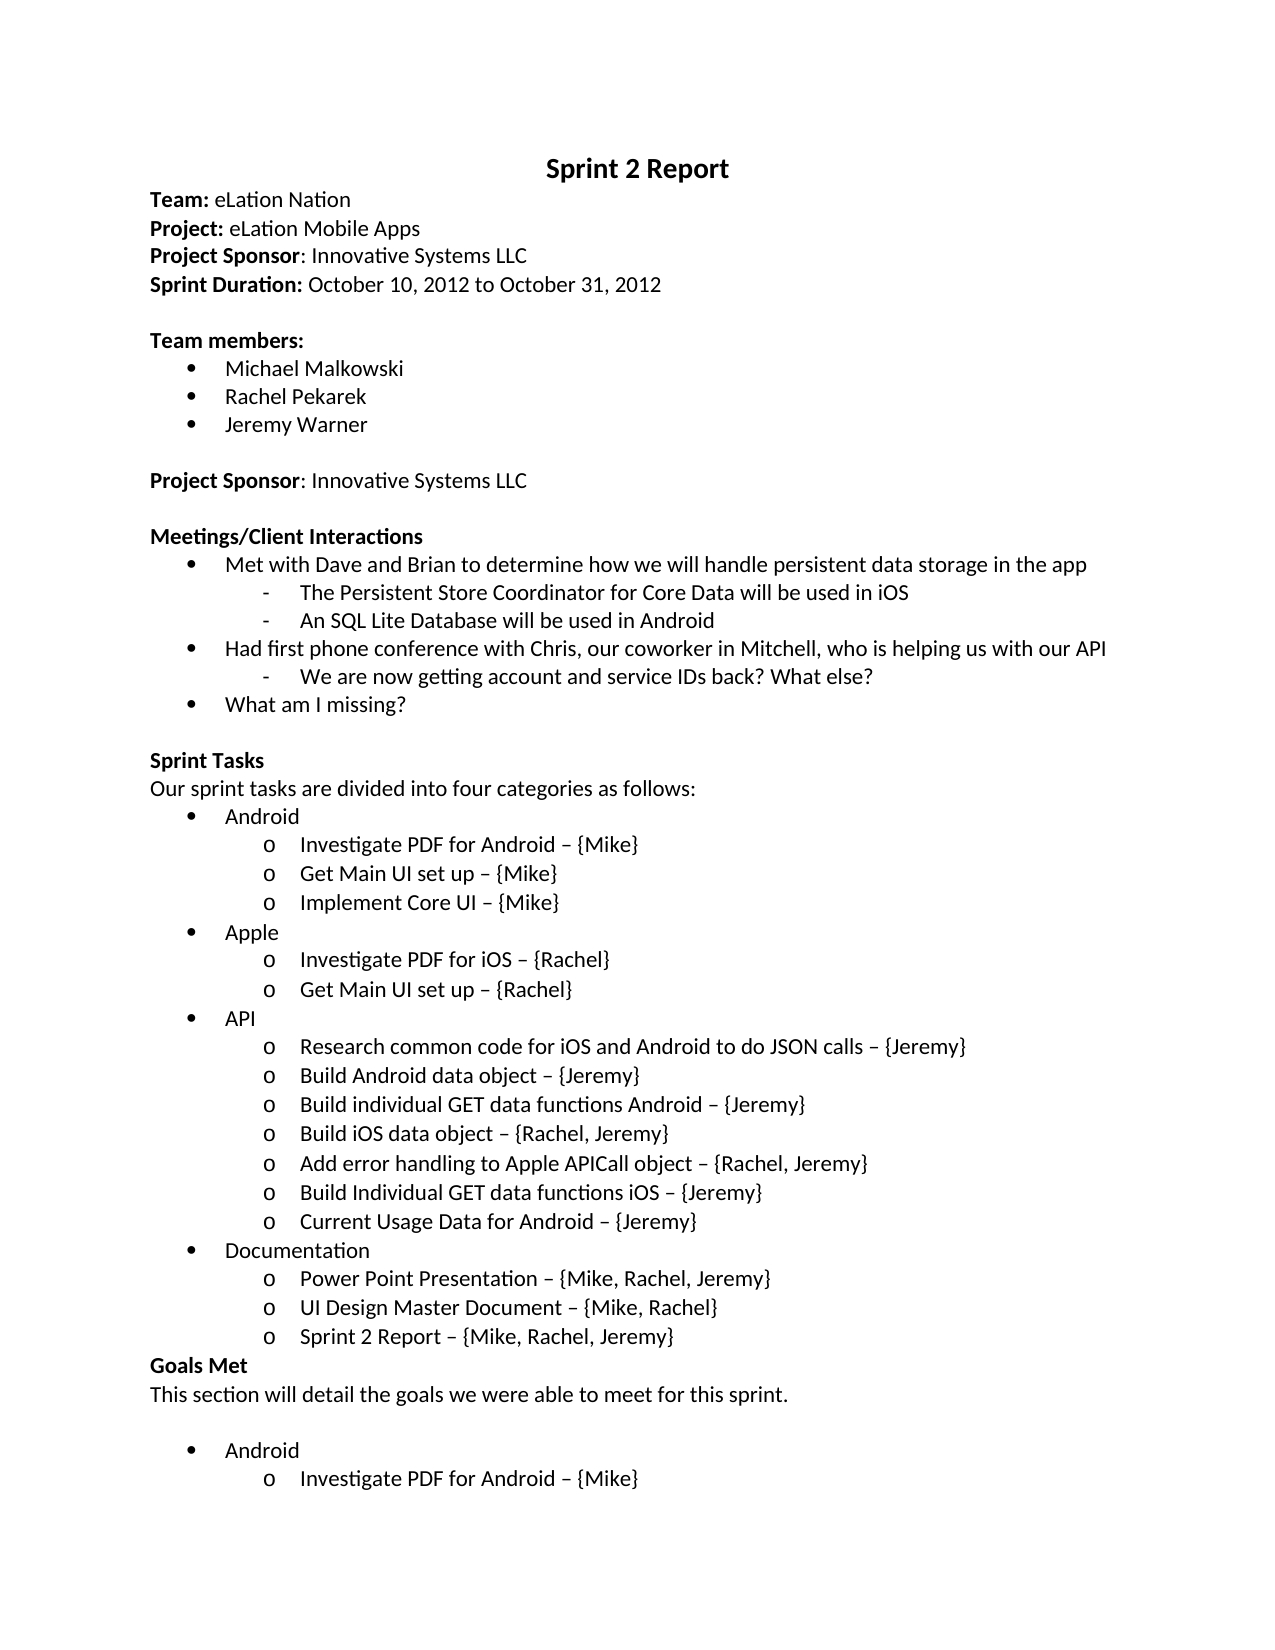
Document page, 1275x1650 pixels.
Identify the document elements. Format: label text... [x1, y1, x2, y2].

list Implement Core UI – {Mike} [262, 888, 1125, 918]
list Michael Malkowski [187, 354, 1125, 382]
list Research common code for iOS and Android to do JSON calls – {Jeremy} [262, 1032, 1125, 1061]
list Get Main UI set up – {Rachel} [262, 975, 1125, 1004]
list Investigate PDF for Android – {Mike} [262, 1464, 1125, 1493]
list Jeremy Warner [187, 410, 1125, 438]
text Project Sponsor: Innovative Systems LLC [150, 466, 1125, 494]
list An SQL Lite Database will be used in Android [262, 606, 1125, 634]
list Add error handling to Apple APICall object – {Rachel, Jeremy} [262, 1149, 1125, 1178]
list Apple [187, 918, 1125, 946]
list Android [187, 802, 1125, 830]
list The Persistent Store Coordinator for Core Data will be used in iOS [262, 578, 1125, 606]
list Android [187, 1436, 1125, 1464]
subtitle Sprint 2 Report [150, 150, 1125, 186]
list Build Android data object – {Jeremy} [262, 1061, 1125, 1090]
text Project: eLation Mobile Apps [150, 214, 1125, 242]
list Build individual GET data functions Android – {Jeremy} [262, 1090, 1125, 1119]
list Investigate PDF for Android – {Mike} [262, 830, 1125, 859]
text Sprint Duration: October 10, 2012 to October 31, 2012 [150, 270, 1125, 298]
subtitle Team members: [150, 326, 1125, 354]
list API [187, 1004, 1125, 1032]
text Project Sponsor: Innovative Systems LLC [150, 242, 1125, 270]
list Get Main UI set up – {Mike} [262, 859, 1125, 888]
list Had first phone conference with Chris, our coworker in Mitchell, who is helping us with our API [187, 634, 1125, 662]
subtitle Goals Met [150, 1352, 1125, 1380]
list Sprint 2 Report – {Mike, Rachel, Jeremy} [262, 1322, 1125, 1352]
list We are now getting account and service IDs back? What else? [262, 662, 1125, 690]
list Build Individual GET data functions iOS – {Jeremy} [262, 1178, 1125, 1207]
text Our sprint tasks are divided into four categories as follows: [150, 774, 1125, 802]
subtitle Meetings/Client Interactions [150, 522, 1125, 550]
list Investigate PDF for iOS – {Rachel} [262, 946, 1125, 975]
list Met with Dave and Brian to determine how we will handle persistent data storage in the app [187, 550, 1125, 578]
text Team: eLation Nation [150, 186, 1125, 214]
list Current Usage Data for Android – {Jeremy} [262, 1207, 1125, 1236]
list Rachel Pekarek [187, 382, 1125, 410]
list Documentation [187, 1236, 1125, 1264]
list UI Design Master Document – {Mike, Rachel} [262, 1293, 1125, 1322]
list Build iOS data object – {Rachel, Jeremy} [262, 1119, 1125, 1149]
list What am I missing? [187, 690, 1125, 718]
subtitle Sprint Tasks [150, 746, 1125, 774]
list Power Point Presentation – {Mike, Rachel, Jeremy} [262, 1264, 1125, 1293]
text This section will detail the goals we were able to meet for this sprint. [150, 1380, 1125, 1408]
